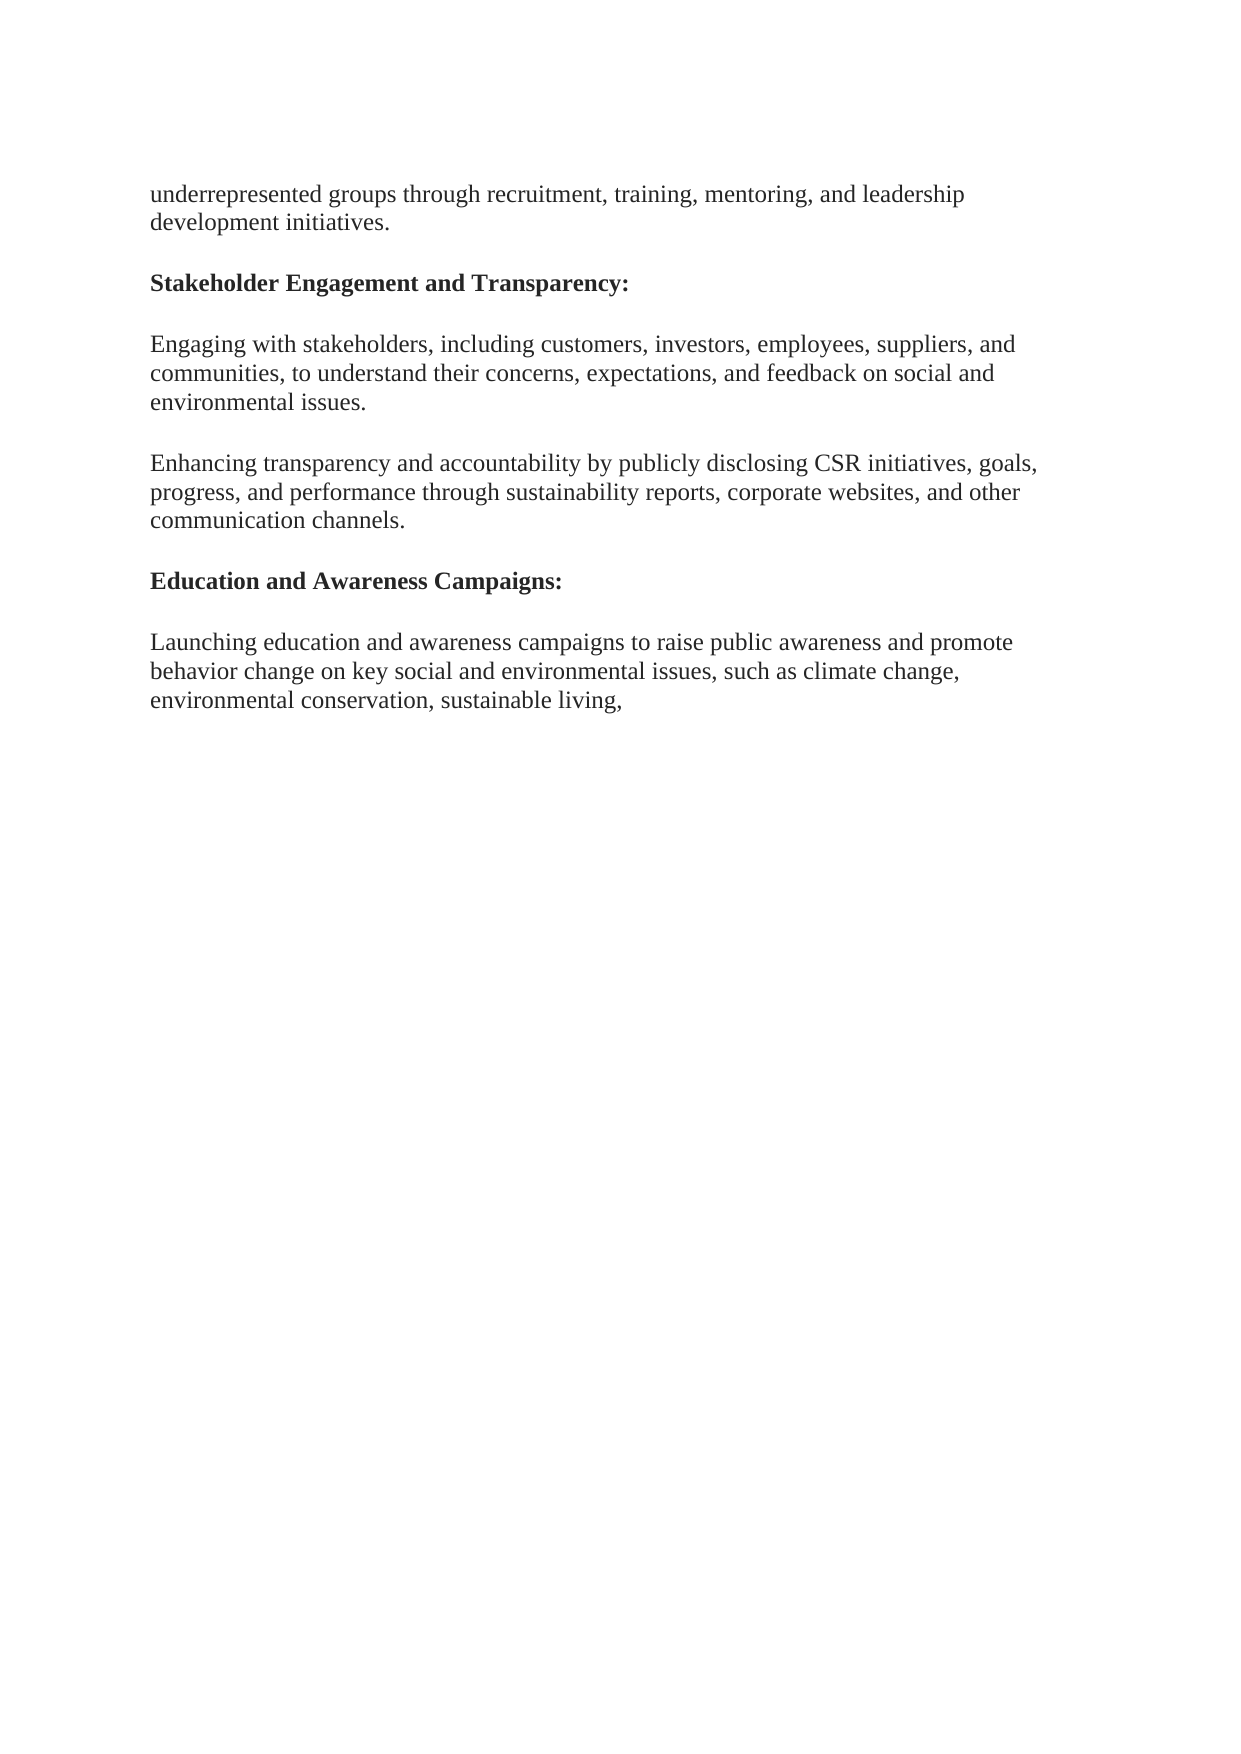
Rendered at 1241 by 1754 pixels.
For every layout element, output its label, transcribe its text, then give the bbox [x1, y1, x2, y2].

text Enhancing transparency and accountability by publicly disclosing CSR initiatives, goals, progress, and performance through sustainability reports, corporate websites, and other communication channels. [150, 448, 1090, 534]
text Education and Awareness Campaigns: [150, 566, 1090, 595]
text Stakeholder Engagement and Transparency: [150, 268, 1090, 297]
text Launching education and awareness campaigns to raise public awareness and promote behavior change on key social and environmental issues, such as climate change, environmental conservation, sustainable living, [150, 627, 1090, 713]
text Engaging with stakeholders, including customers, investors, employees, suppliers, and communities, to understand their concerns, expectations, and feedback on social and environmental issues. [150, 329, 1090, 416]
text underrepresented groups through recruitment, training, mentoring, and leadership development initiatives. [150, 179, 1090, 236]
